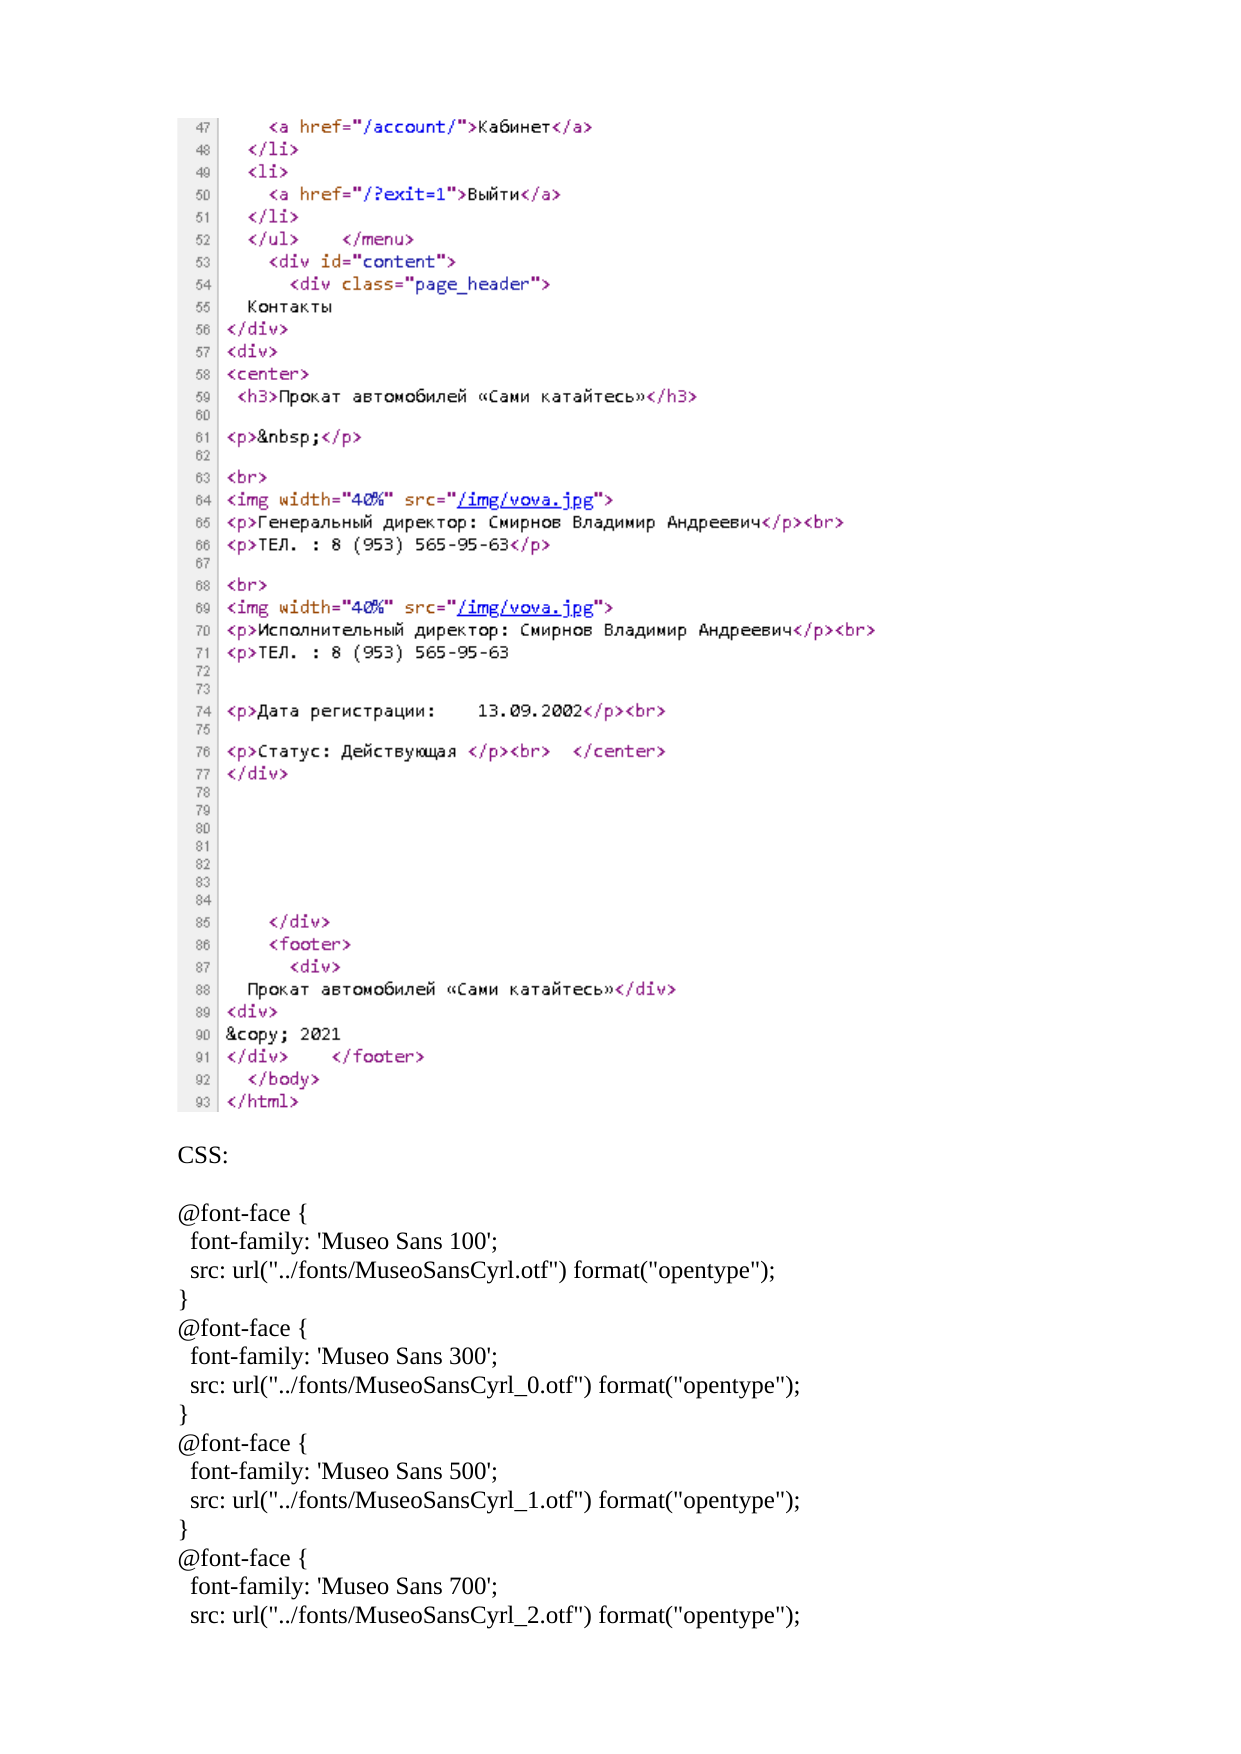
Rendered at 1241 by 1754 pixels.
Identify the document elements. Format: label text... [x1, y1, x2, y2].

text @font-face { [177, 1198, 1152, 1226]
text src: url("../fonts/MuseoSansCyrl_2.otf") format("opentype"); [177, 1600, 1152, 1629]
picture [177, 118, 1152, 1112]
text font-family: 'Museo Sans 100'; [177, 1226, 1152, 1255]
text } [177, 1514, 1152, 1543]
text } [177, 1399, 1152, 1428]
text @font-face { [177, 1313, 1152, 1341]
text } [177, 1284, 1152, 1313]
text src: url("../fonts/MuseoSansCyrl_1.otf") format("opentype"); [177, 1485, 1152, 1514]
text src: url("../fonts/MuseoSansCyrl.otf") format("opentype"); [177, 1255, 1152, 1284]
text font-family: 'Museo Sans 500'; [177, 1456, 1152, 1485]
text @font-face { [177, 1543, 1152, 1571]
text font-family: 'Museo Sans 300'; [177, 1341, 1152, 1370]
text @font-face { [177, 1428, 1152, 1456]
text src: url("../fonts/MuseoSansCyrl_0.otf") format("opentype"); [177, 1370, 1152, 1399]
text font-family: 'Museo Sans 700'; [177, 1571, 1152, 1600]
text CSS: [177, 1140, 1152, 1169]
